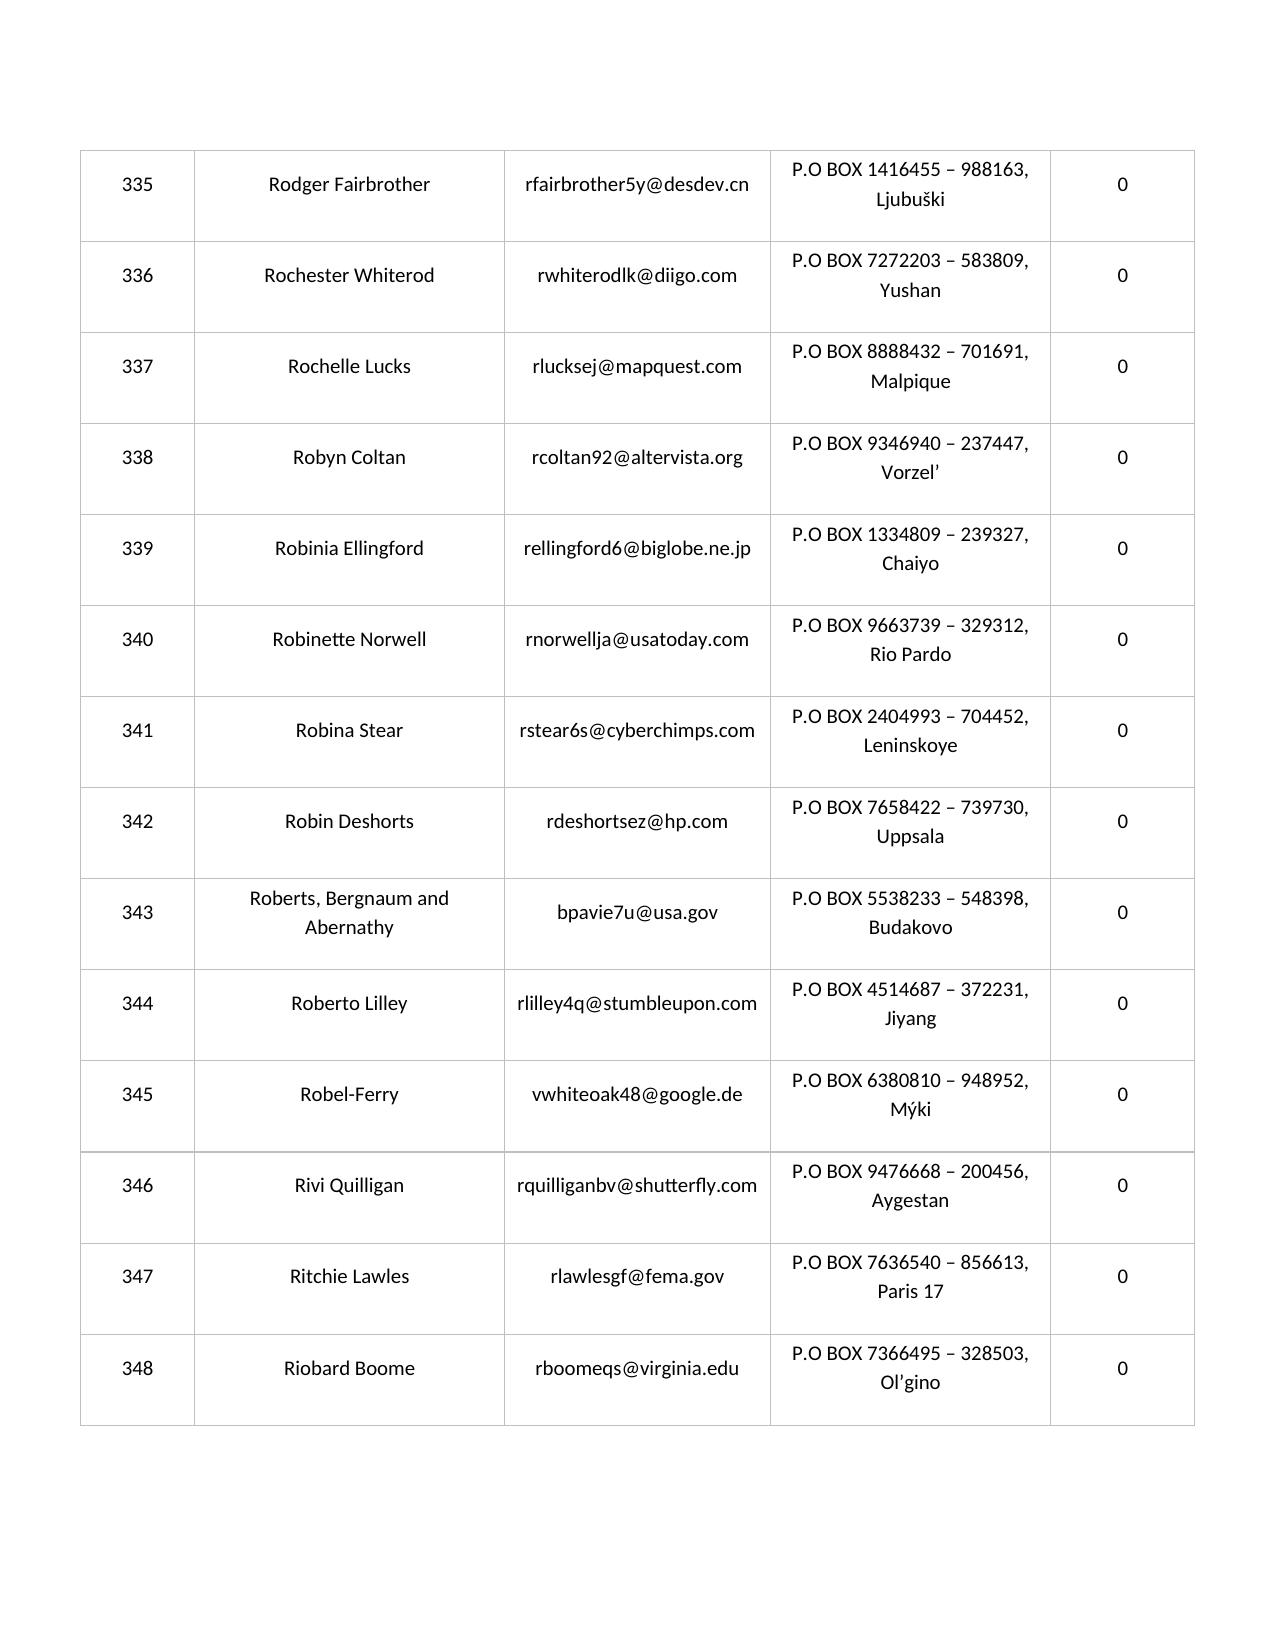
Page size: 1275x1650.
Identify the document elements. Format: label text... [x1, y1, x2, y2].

table_cell 338 [81, 424, 194, 514]
table_cell Roberts, Bergnaum and Abernathy [195, 879, 504, 969]
table_cell P.O BOX 8888432 – 701691, Malpique [771, 333, 1050, 423]
table_cell 0 [1051, 1061, 1194, 1151]
table_cell P.O BOX 7366495 – 328503, Ol’gino [771, 1335, 1050, 1424]
table_cell Robel-Ferry [195, 1061, 504, 1151]
table_cell 0 [1051, 151, 1194, 241]
table_cell P.O BOX 5538233 – 548398, Budakovo [771, 879, 1050, 969]
table_cell Rochelle Lucks [195, 333, 504, 423]
table_cell rellingford6@biglobe.ne.jp [505, 515, 770, 605]
table_cell Robin Deshorts [195, 788, 504, 878]
table_cell 0 [1051, 424, 1194, 514]
table_cell 0 [1051, 879, 1194, 969]
table_cell rlawlesgf@fema.gov [505, 1244, 770, 1333]
table_cell 342 [81, 788, 194, 878]
table_cell P.O BOX 1334809 – 239327, Chaiyo [771, 515, 1050, 605]
table_cell Riobard Boome [195, 1335, 504, 1424]
table_cell 0 [1051, 515, 1194, 605]
table_cell P.O BOX 2404993 – 704452, Leninskoye [771, 697, 1050, 787]
table_cell 0 [1051, 788, 1194, 878]
table_cell Robinia Ellingford [195, 515, 504, 605]
table_cell Robyn Coltan [195, 424, 504, 514]
table_cell 348 [81, 1335, 194, 1424]
table_cell Roberto Lilley [195, 970, 504, 1060]
table_cell Ritchie Lawles [195, 1244, 504, 1333]
table_cell Rodger Fairbrother [195, 151, 504, 241]
table_cell 337 [81, 333, 194, 423]
table_cell 0 [1051, 333, 1194, 423]
table_cell Robina Stear [195, 697, 504, 787]
table_cell P.O BOX 4514687 – 372231, Jiyang [771, 970, 1050, 1060]
table_cell 0 [1051, 1153, 1194, 1242]
table_cell 0 [1051, 242, 1194, 332]
table_cell P.O BOX 7636540 – 856613, Paris 17 [771, 1244, 1050, 1333]
table_cell rdeshortsez@hp.com [505, 788, 770, 878]
table_cell 0 [1051, 970, 1194, 1060]
table_cell rquilliganbv@shutterfly.com [505, 1153, 770, 1242]
table_cell 343 [81, 879, 194, 969]
table_cell 335 [81, 151, 194, 241]
table_cell 346 [81, 1153, 194, 1242]
table_cell P.O BOX 9663739 – 329312, Rio Pardo [771, 606, 1050, 696]
table_cell rwhiterodlk@diigo.com [505, 242, 770, 332]
table_cell rboomeqs@virginia.edu [505, 1335, 770, 1424]
table_cell P.O BOX 7658422 – 739730, Uppsala [771, 788, 1050, 878]
table_cell rlilley4q@stumbleupon.com [505, 970, 770, 1060]
table_cell 341 [81, 697, 194, 787]
table_cell rcoltan92@altervista.org [505, 424, 770, 514]
table_cell 339 [81, 515, 194, 605]
table_cell rfairbrother5y@desdev.cn [505, 151, 770, 241]
table_cell Rivi Quilligan [195, 1153, 504, 1242]
table_cell 0 [1051, 697, 1194, 787]
table_cell 340 [81, 606, 194, 696]
table_cell 345 [81, 1061, 194, 1151]
table_cell P.O BOX 7272203 – 583809, Yushan [771, 242, 1050, 332]
table_cell 0 [1051, 606, 1194, 696]
table_cell rstear6s@cyberchimps.com [505, 697, 770, 787]
table_cell rlucksej@mapquest.com [505, 333, 770, 423]
table_cell 344 [81, 970, 194, 1060]
table_cell P.O BOX 6380810 – 948952, Mýki [771, 1061, 1050, 1151]
table_cell P.O BOX 9346940 – 237447, Vorzel’ [771, 424, 1050, 514]
table_cell P.O BOX 1416455 – 988163, Ljubuški [771, 151, 1050, 241]
table_cell 0 [1051, 1335, 1194, 1424]
table_cell 347 [81, 1244, 194, 1333]
table_cell 336 [81, 242, 194, 332]
table_cell P.O BOX 9476668 – 200456, Aygestan [771, 1153, 1050, 1242]
table_cell vwhiteoak48@google.de [505, 1061, 770, 1151]
table_cell Robinette Norwell [195, 606, 504, 696]
table_cell rnorwellja@usatoday.com [505, 606, 770, 696]
table_cell 0 [1051, 1244, 1194, 1333]
table_cell bpavie7u@usa.gov [505, 879, 770, 969]
table_cell Rochester Whiterod [195, 242, 504, 332]
